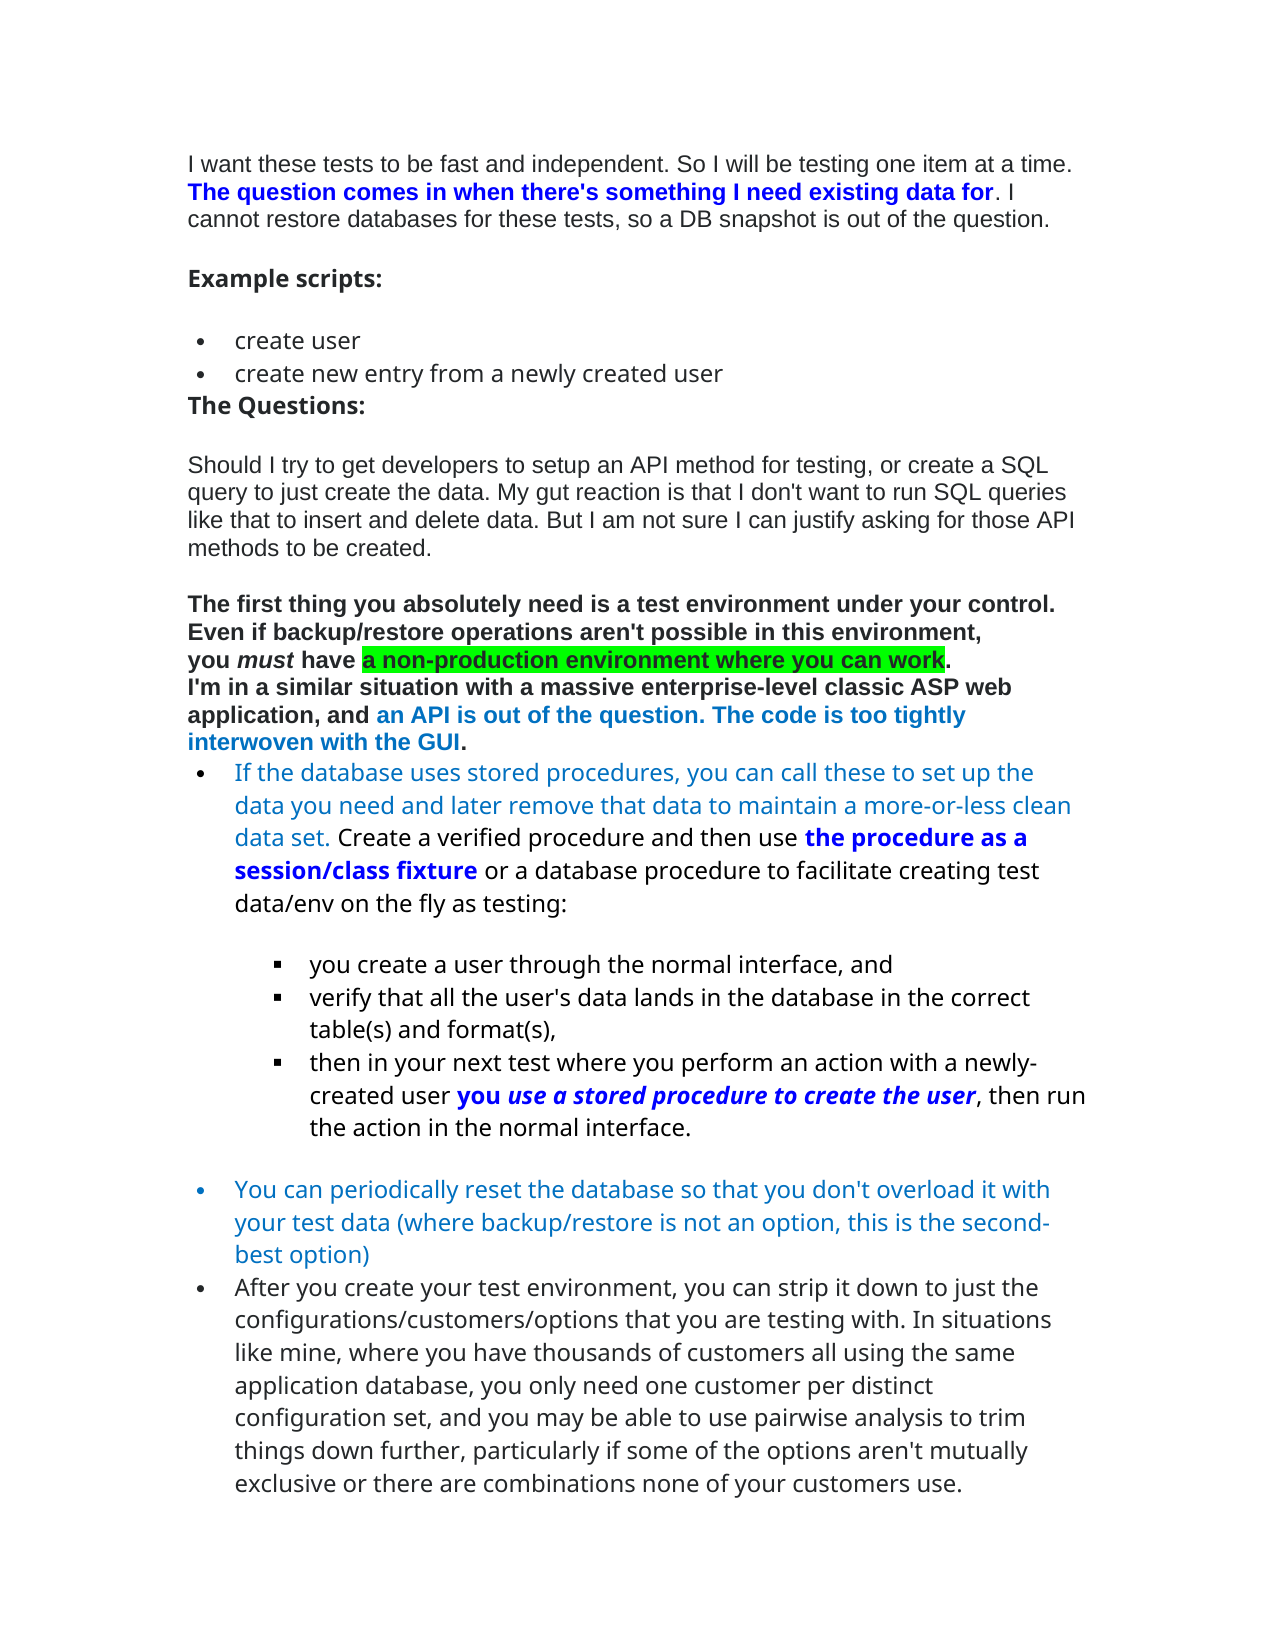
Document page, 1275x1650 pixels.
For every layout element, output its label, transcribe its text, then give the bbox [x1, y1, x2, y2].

list you create a user through the normal interface, and [272, 948, 1087, 981]
subtitle I'm in a similar situation with a massive enterprise-level classic ASP web application, and an API is out of the question. The code is too tightly interwoven with the GUI. [467, 673, 1087, 756]
text Should I try to get developers to setup an API method for testing, or create a SQL query to just create the data. My gut reaction is that I don't want to run SQL queries like that to insert and delete data. But I am not sure I can justify asking for those API methods to be created. [187, 451, 1087, 561]
list create user [197, 324, 1087, 356]
list If the database uses stored procedures, you can call these to set up the data you need and later remove that data to maintain a more-or-less clean data set. Create a verified procedure and then use the procedure as a session/class fixture or a database procedure to facilitate creating test data/env on the fly as testing: [197, 756, 1087, 919]
list You can periodically reset the database so that you don't overload it with your test data (where backup/restore is not an option, this is the second-best option) [197, 1173, 1087, 1271]
list After you create your test environment, you can strip it down to just the configurations/customers/options that you are testing with. In situations like mine, where you have thousands of customers all using the same application database, you only need one customer per distinct configuration set, and you may be able to use pairwise analysis to trim things down further, particularly if some of the options aren't mutually exclusive or there are combinations none of your customers use. [197, 1271, 1087, 1499]
text Example scripts: [187, 262, 1087, 294]
list verify that all the user's data lands in the database in the correct table(s) and format(s), [272, 981, 1087, 1046]
text I want these tests to be fast and independent. So I will be testing one item at a time. The question comes in when there's something I need existing data for. I cannot restore databases for these tests, so a DB snapshot is out of the question. [187, 150, 1087, 233]
text The Questions: [187, 389, 1087, 422]
list then in your next test where you perform an action with a newly-created user you use a stored procedure to create the user, then run the action in the normal interface. [272, 1046, 1087, 1144]
list create new entry from a newly created user [197, 356, 1087, 389]
